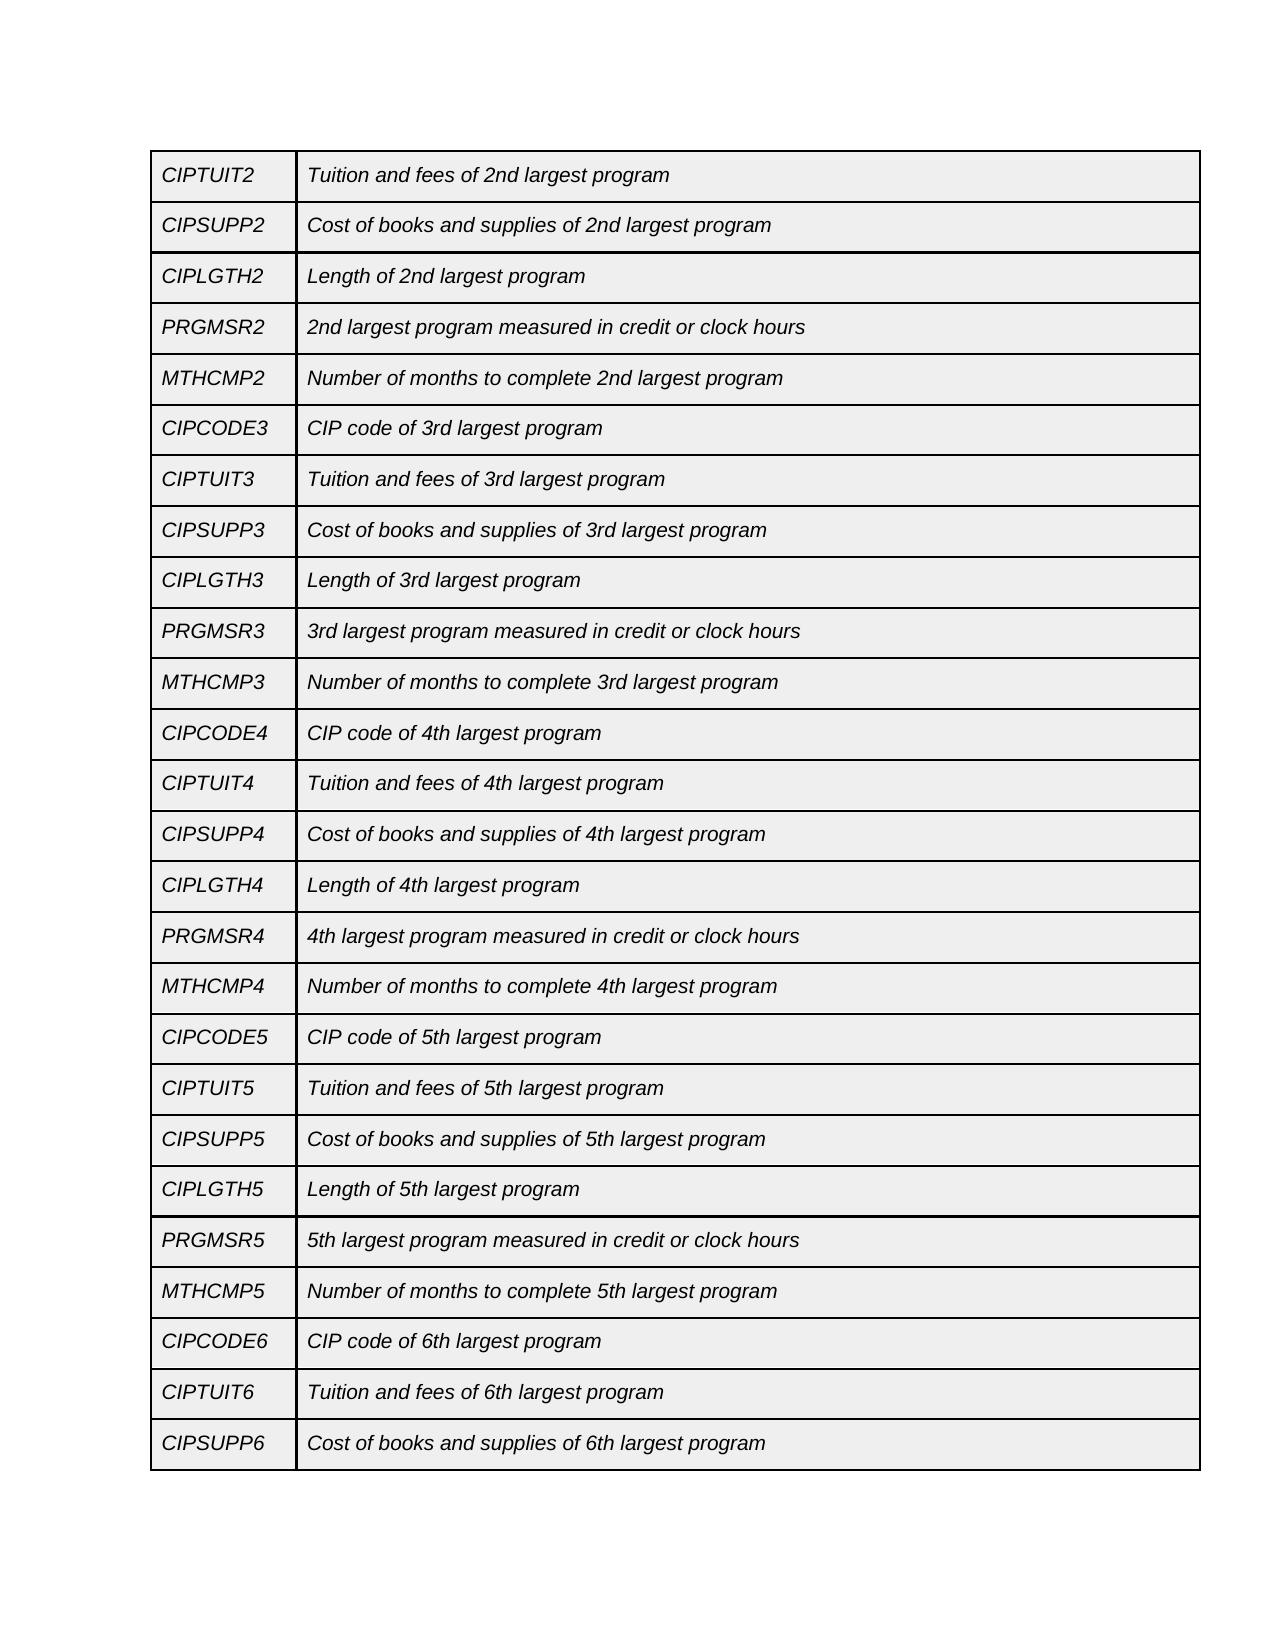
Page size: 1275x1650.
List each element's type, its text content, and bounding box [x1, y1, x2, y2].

table_cell 3rd largest program measured in credit or clock hours [298, 609, 1199, 657]
table_cell PRGMSR4 [152, 913, 295, 962]
table_cell Number of months to complete 3rd largest program [298, 659, 1199, 708]
table_cell Length of 4th largest program [298, 862, 1199, 911]
table_cell CIPLGTH5 [152, 1167, 295, 1215]
table_cell CIPCODE6 [152, 1319, 295, 1367]
table_cell CIP code of 6th largest program [298, 1319, 1199, 1367]
table_cell PRGMSR3 [152, 609, 295, 657]
table_cell CIP code of 4th largest program [298, 710, 1199, 759]
table_cell CIPTUIT6 [152, 1370, 295, 1418]
table_cell PRGMSR2 [152, 304, 295, 353]
table_cell CIPSUPP6 [152, 1420, 295, 1469]
table_cell CIPTUIT2 [152, 152, 295, 201]
table_cell CIP code of 5th largest program [298, 1015, 1199, 1063]
table_cell Cost of books and supplies of 5th largest program [298, 1116, 1199, 1164]
table_cell CIPLGTH3 [152, 558, 295, 607]
table_cell CIPCODE4 [152, 710, 295, 759]
table_cell MTHCMP4 [152, 964, 295, 1012]
table_cell CIPTUIT4 [152, 761, 295, 809]
table_cell Number of months to complete 4th largest program [298, 964, 1199, 1012]
table_cell 4th largest program measured in credit or clock hours [298, 913, 1199, 962]
table_cell CIPLGTH4 [152, 862, 295, 911]
table_cell Number of months to complete 5th largest program [298, 1268, 1199, 1317]
table_cell Length of 2nd largest program [298, 254, 1199, 302]
table_cell PRGMSR5 [152, 1218, 295, 1266]
table_cell MTHCMP2 [152, 355, 295, 404]
table_cell Cost of books and supplies of 4th largest program [298, 812, 1199, 860]
table_cell 5th largest program measured in credit or clock hours [298, 1218, 1199, 1266]
table_cell Tuition and fees of 5th largest program [298, 1065, 1199, 1114]
table_cell Tuition and fees of 6th largest program [298, 1370, 1199, 1418]
table_cell CIPCODE5 [152, 1015, 295, 1063]
table_cell CIPTUIT5 [152, 1065, 295, 1114]
table_cell Tuition and fees of 4th largest program [298, 761, 1199, 809]
table_cell Tuition and fees of 3rd largest program [298, 456, 1199, 505]
table_cell Cost of books and supplies of 6th largest program [298, 1420, 1199, 1469]
table_cell Tuition and fees of 2nd largest program [298, 152, 1199, 201]
table_cell CIPSUPP3 [152, 507, 295, 556]
table_cell CIPLGTH2 [152, 254, 295, 302]
table_cell CIPSUPP2 [152, 203, 295, 251]
table_cell Length of 5th largest program [298, 1167, 1199, 1215]
table_cell CIPSUPP4 [152, 812, 295, 860]
table_cell Length of 3rd largest program [298, 558, 1199, 607]
table_cell CIP code of 3rd largest program [298, 406, 1199, 454]
table_cell Cost of books and supplies of 3rd largest program [298, 507, 1199, 556]
table_cell CIPTUIT3 [152, 456, 295, 505]
table_cell MTHCMP5 [152, 1268, 295, 1317]
table_cell Number of months to complete 2nd largest program [298, 355, 1199, 404]
table_cell MTHCMP3 [152, 659, 295, 708]
table_cell CIPSUPP5 [152, 1116, 295, 1164]
table_cell Cost of books and supplies of 2nd largest program [298, 203, 1199, 251]
table_cell CIPCODE3 [152, 406, 295, 454]
table_cell 2nd largest program measured in credit or clock hours [298, 304, 1199, 353]
